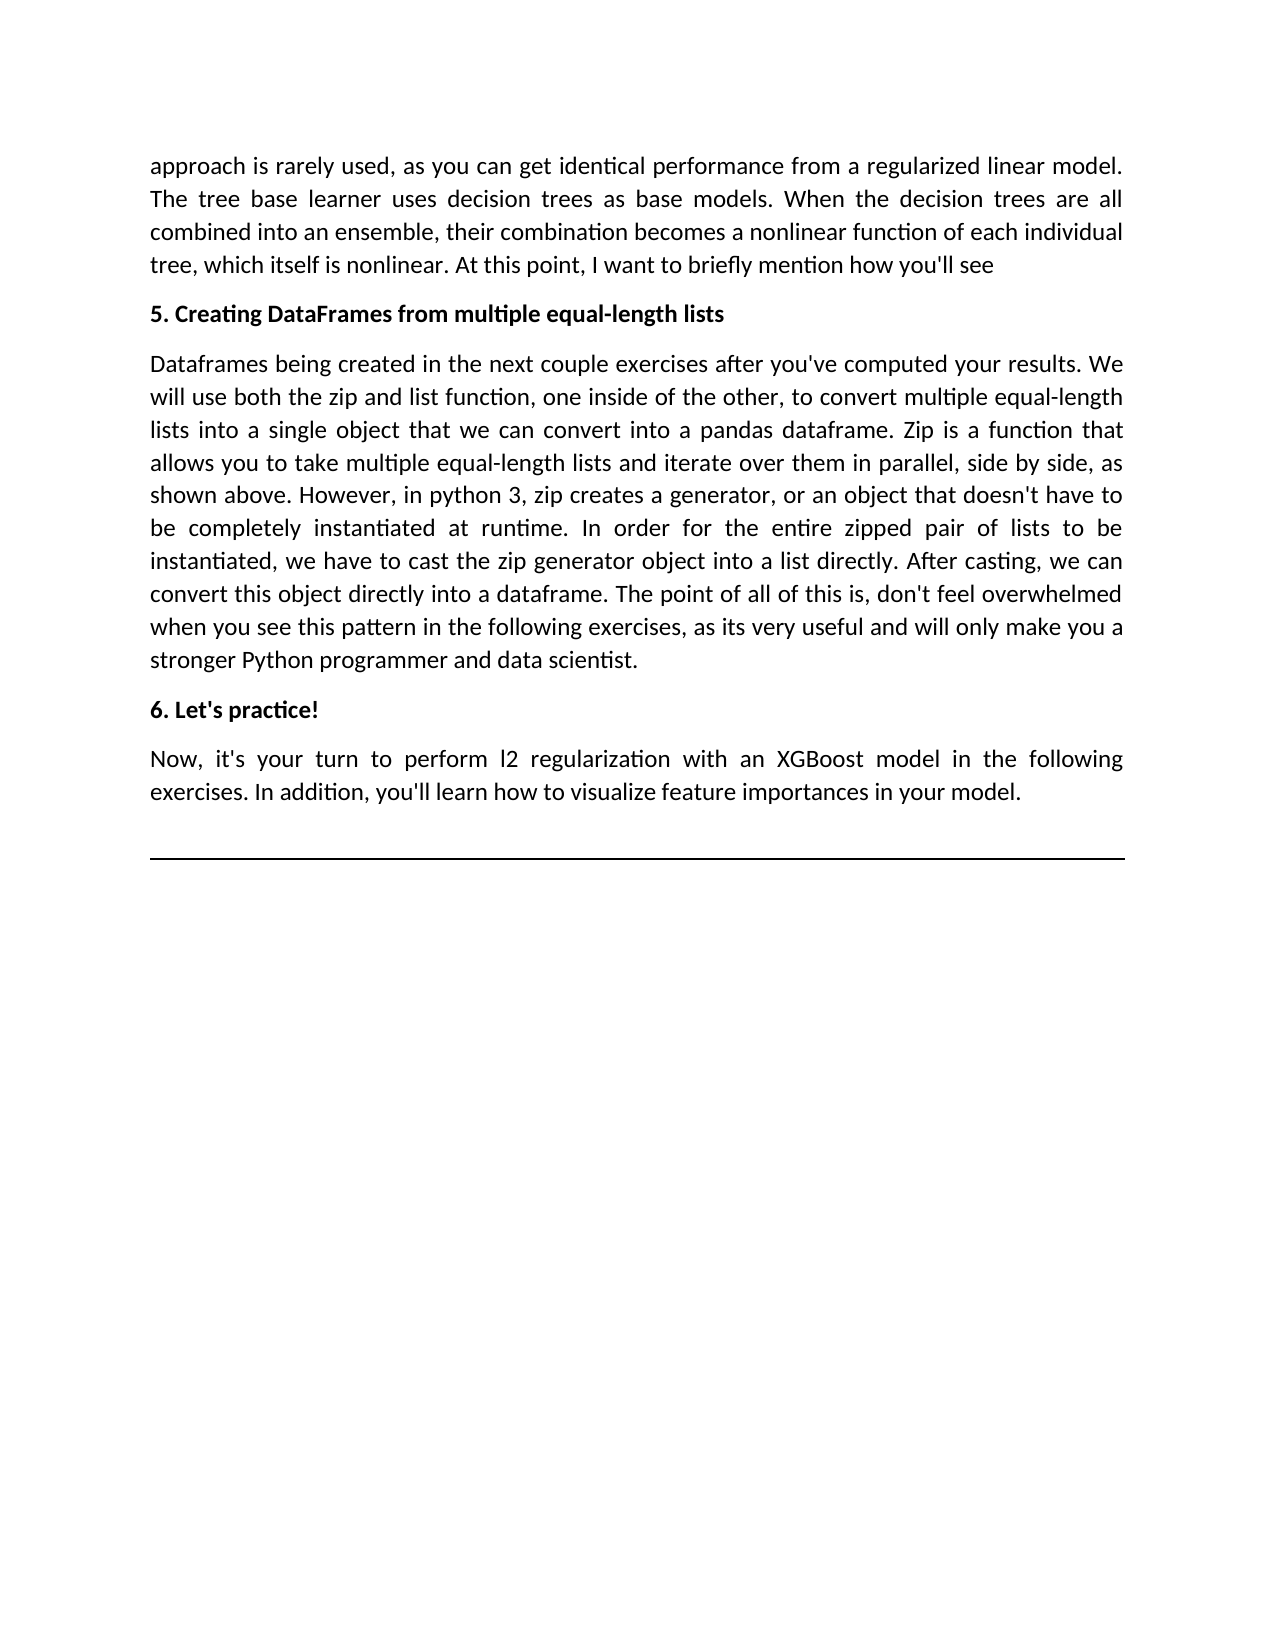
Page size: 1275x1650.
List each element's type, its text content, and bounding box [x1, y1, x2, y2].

text Dataframes being created in the next couple exercises after you've computed your results. We will use both the zip and list function, one inside of the other, to convert multiple equal-length lists into a single object that we can convert into a pandas dataframe. Zip is a function that allows you to take multiple equal-length lists and iterate over them in parallel, side by side, as shown above. However, in python 3, zip creates a generator, or an object that doesn't have to be completely instantiated at runtime. In order for the entire zipped pair of lists to be instantiated, we have to cast the zip generator object into a list directly. After casting, we can convert this object directly into a dataframe. The point of all of this is, don't feel overwhelmed when you see this pattern in the following exercises, as its very useful and will only make you a stronger Python programmer and data scientist. [150, 348, 1125, 675]
text Now, it's your turn to perform l2 regularization with an XGBoost model in the following exercises. In addition, you'll learn how to visualize feature importances in your model. [150, 743, 1125, 807]
text 5. Creating DataFrames from multiple equal-length lists [150, 298, 1125, 329]
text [150, 150, 1125, 279]
text 6. Let's practice! [150, 694, 1125, 724]
